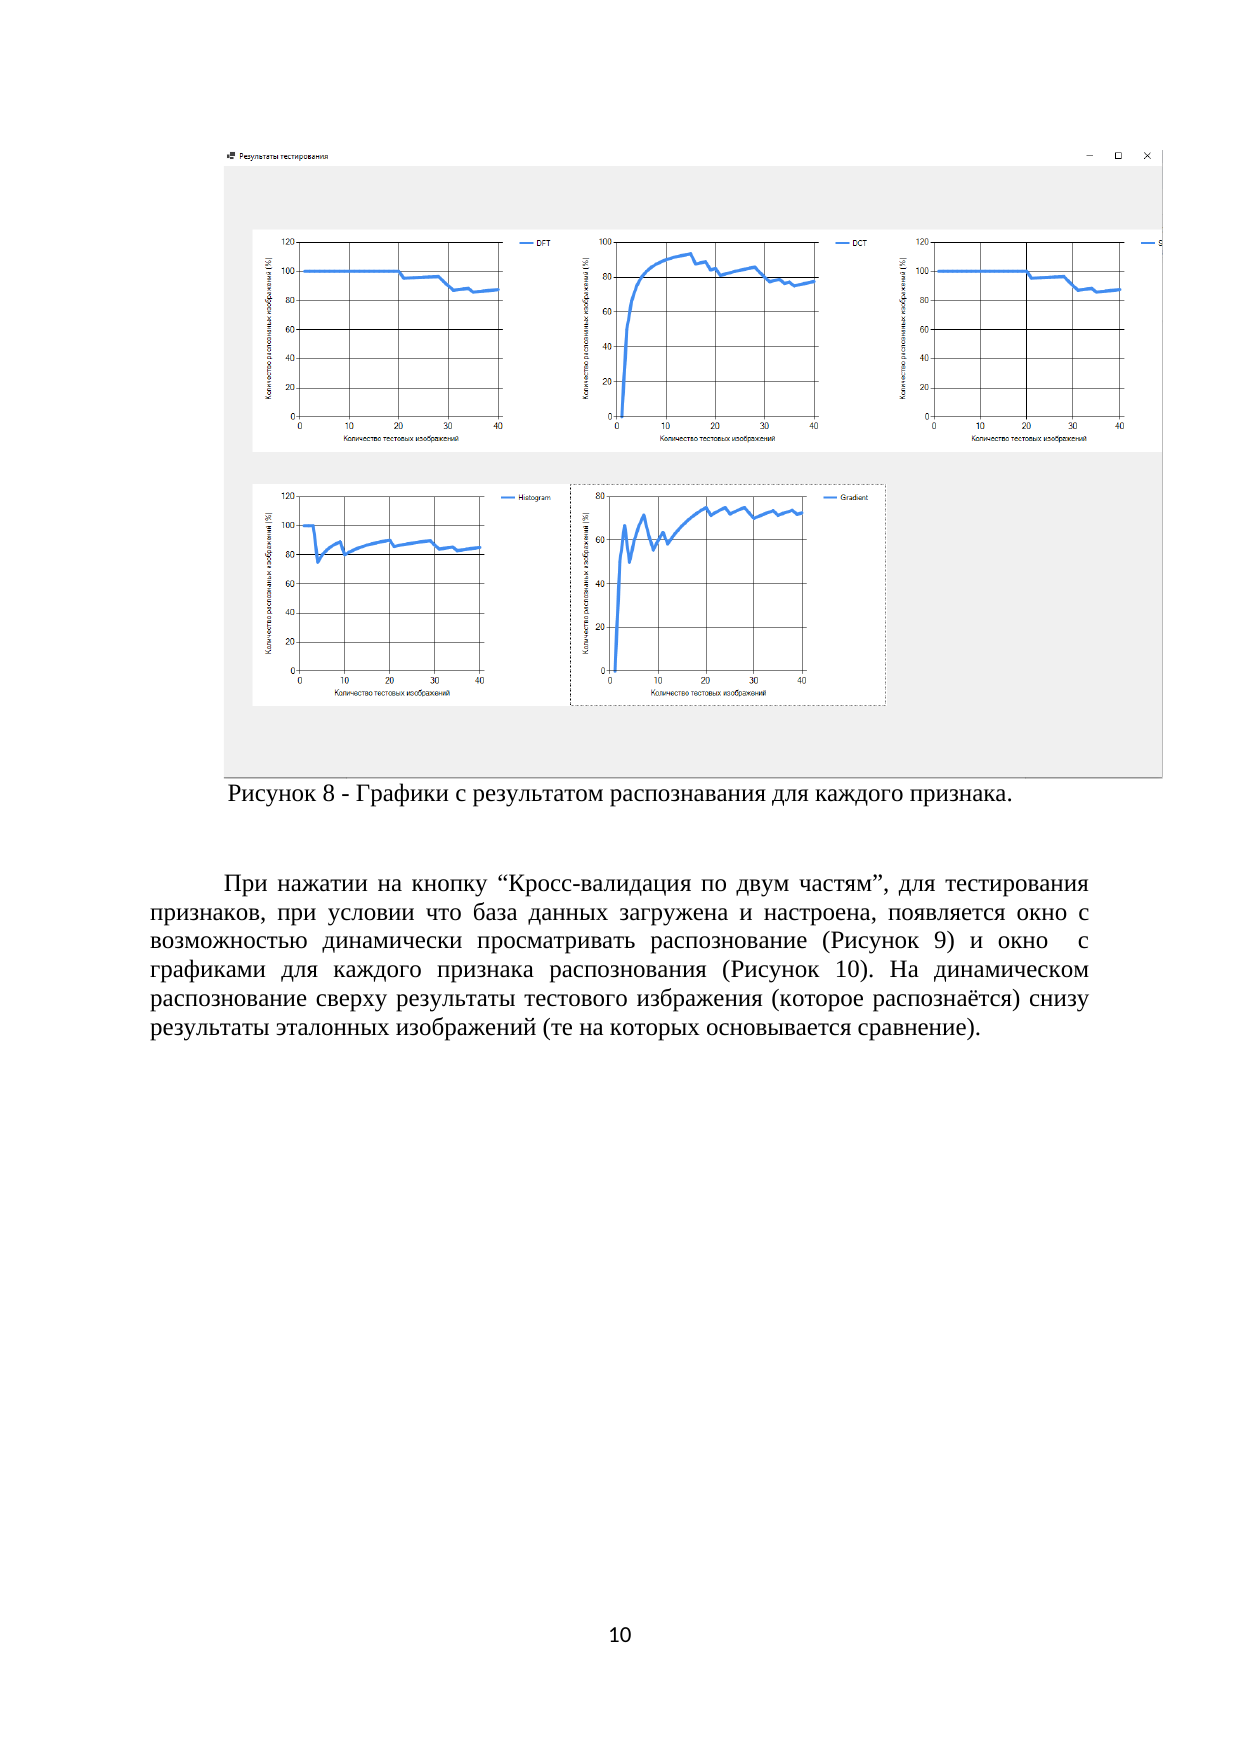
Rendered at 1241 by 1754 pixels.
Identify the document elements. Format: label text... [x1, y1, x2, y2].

text При нажатии на кнопку “Кросс-валидация по двум частям”, для тестирования признаков, при условии что база данных загружена и настроена, появляется окно с возможностью динамически просматривать распознование (Рисунок 9) и окно с графиками для каждого признака распознования (Рисунок 10). На динамическом распознование сверху результаты тестового избражения (которое распознаётся) снизу результаты эталонных изображений (те на которых основывается сравнение). [150, 868, 1090, 1040]
picture [223, 150, 1163, 779]
